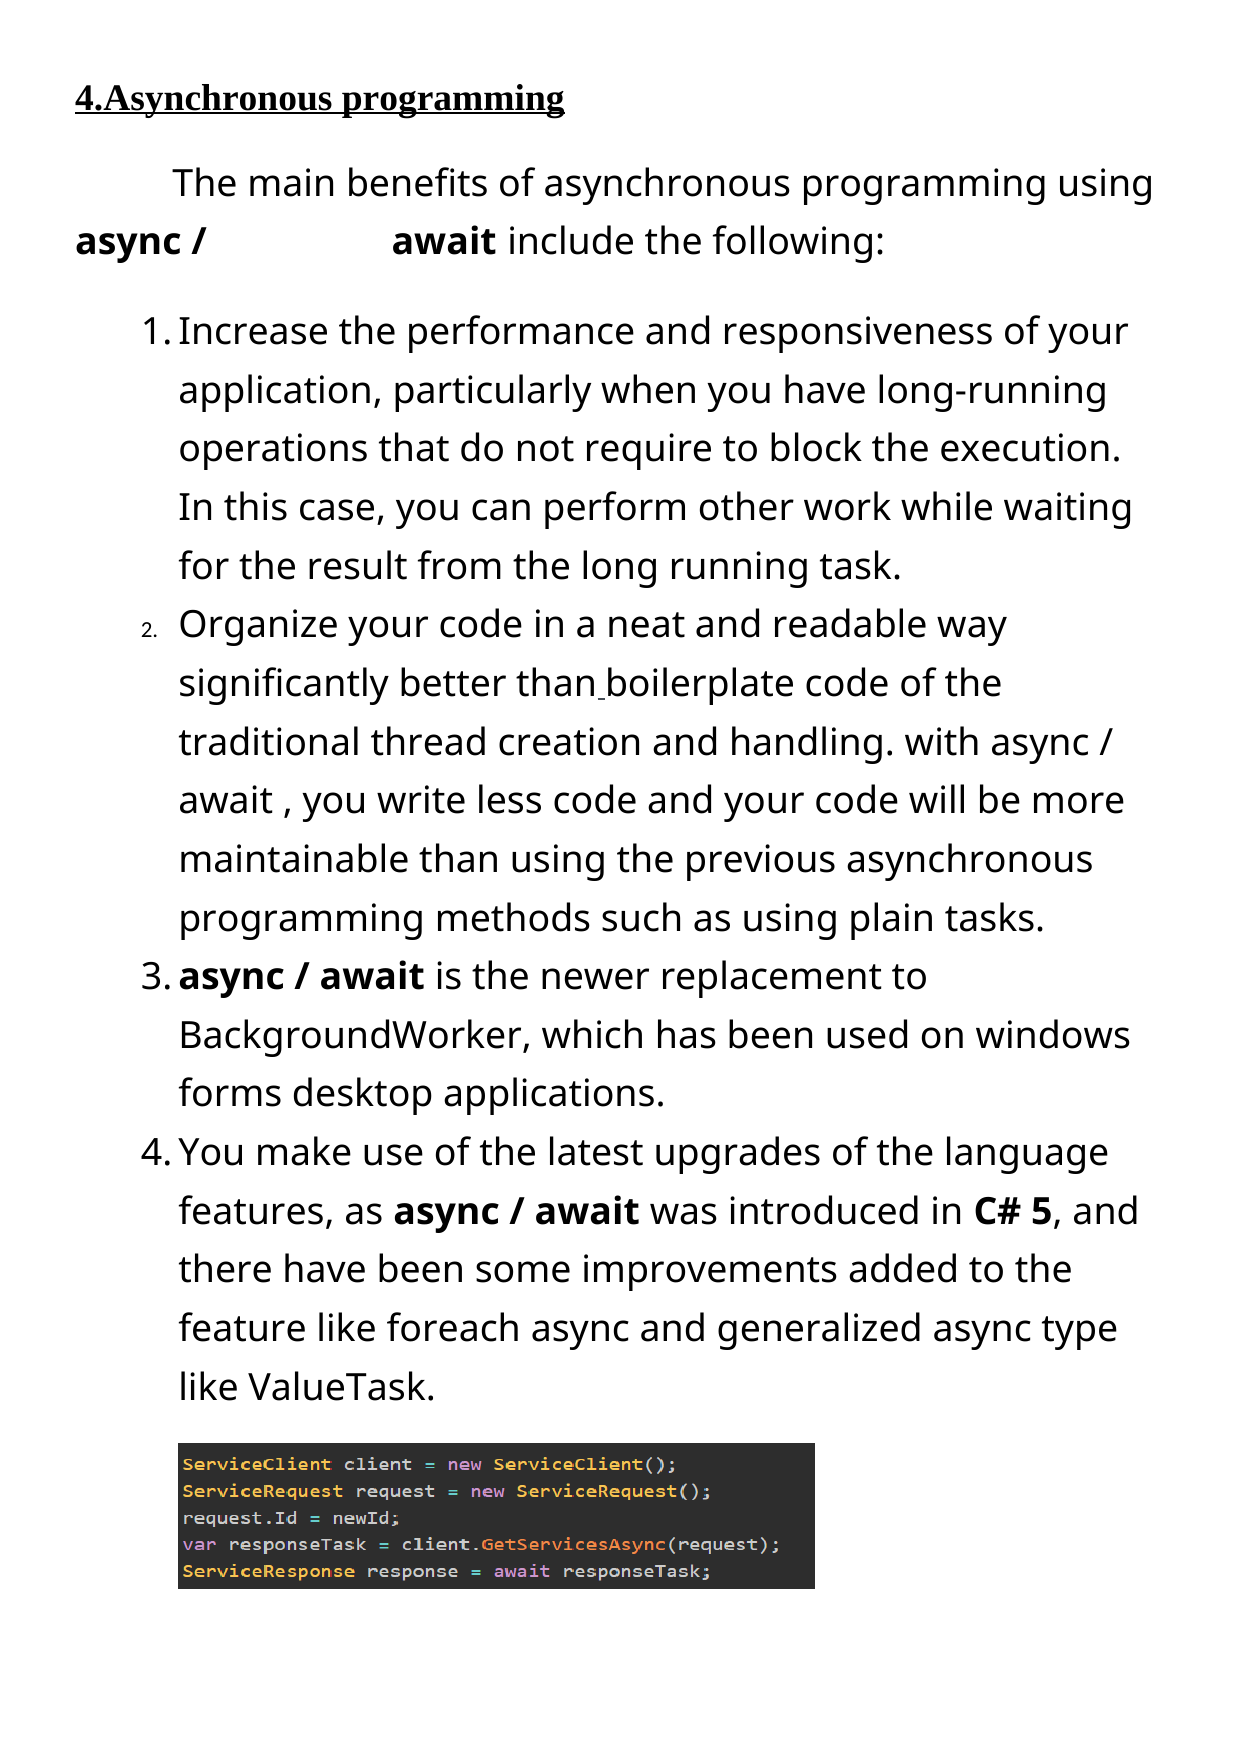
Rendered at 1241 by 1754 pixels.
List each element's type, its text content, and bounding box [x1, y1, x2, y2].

list async / await is the newer replacement to BackgroundWorker, which has been used on windows forms desktop applications. [141, 949, 1165, 1118]
text The main benefits of asynchronous programming using async / await include the following: [75, 156, 1165, 266]
list Increase the performance and responsiveness of your application, particularly when you have long-running operations that do not require to block the execution. In this case, you can perform other work while waiting for the result from the long running task. [141, 304, 1165, 590]
picture [178, 1443, 815, 1589]
list You make use of the latest upgrades of the language features, as async / await was introduced in C# 5, and there have been some improvements added to the feature like foreach async and generalized async type like ValueTask. [141, 1125, 1165, 1411]
subtitle 4.Asynchronous programming [75, 75, 1165, 118]
list Organize your code in a neat and readable way significantly better than boilerplate code of the traditional thread creation and handling. with async / await , you write less code and your code will be more maintainable than using the previous asynchronous programming methods such as using plain tasks. [141, 598, 1165, 942]
